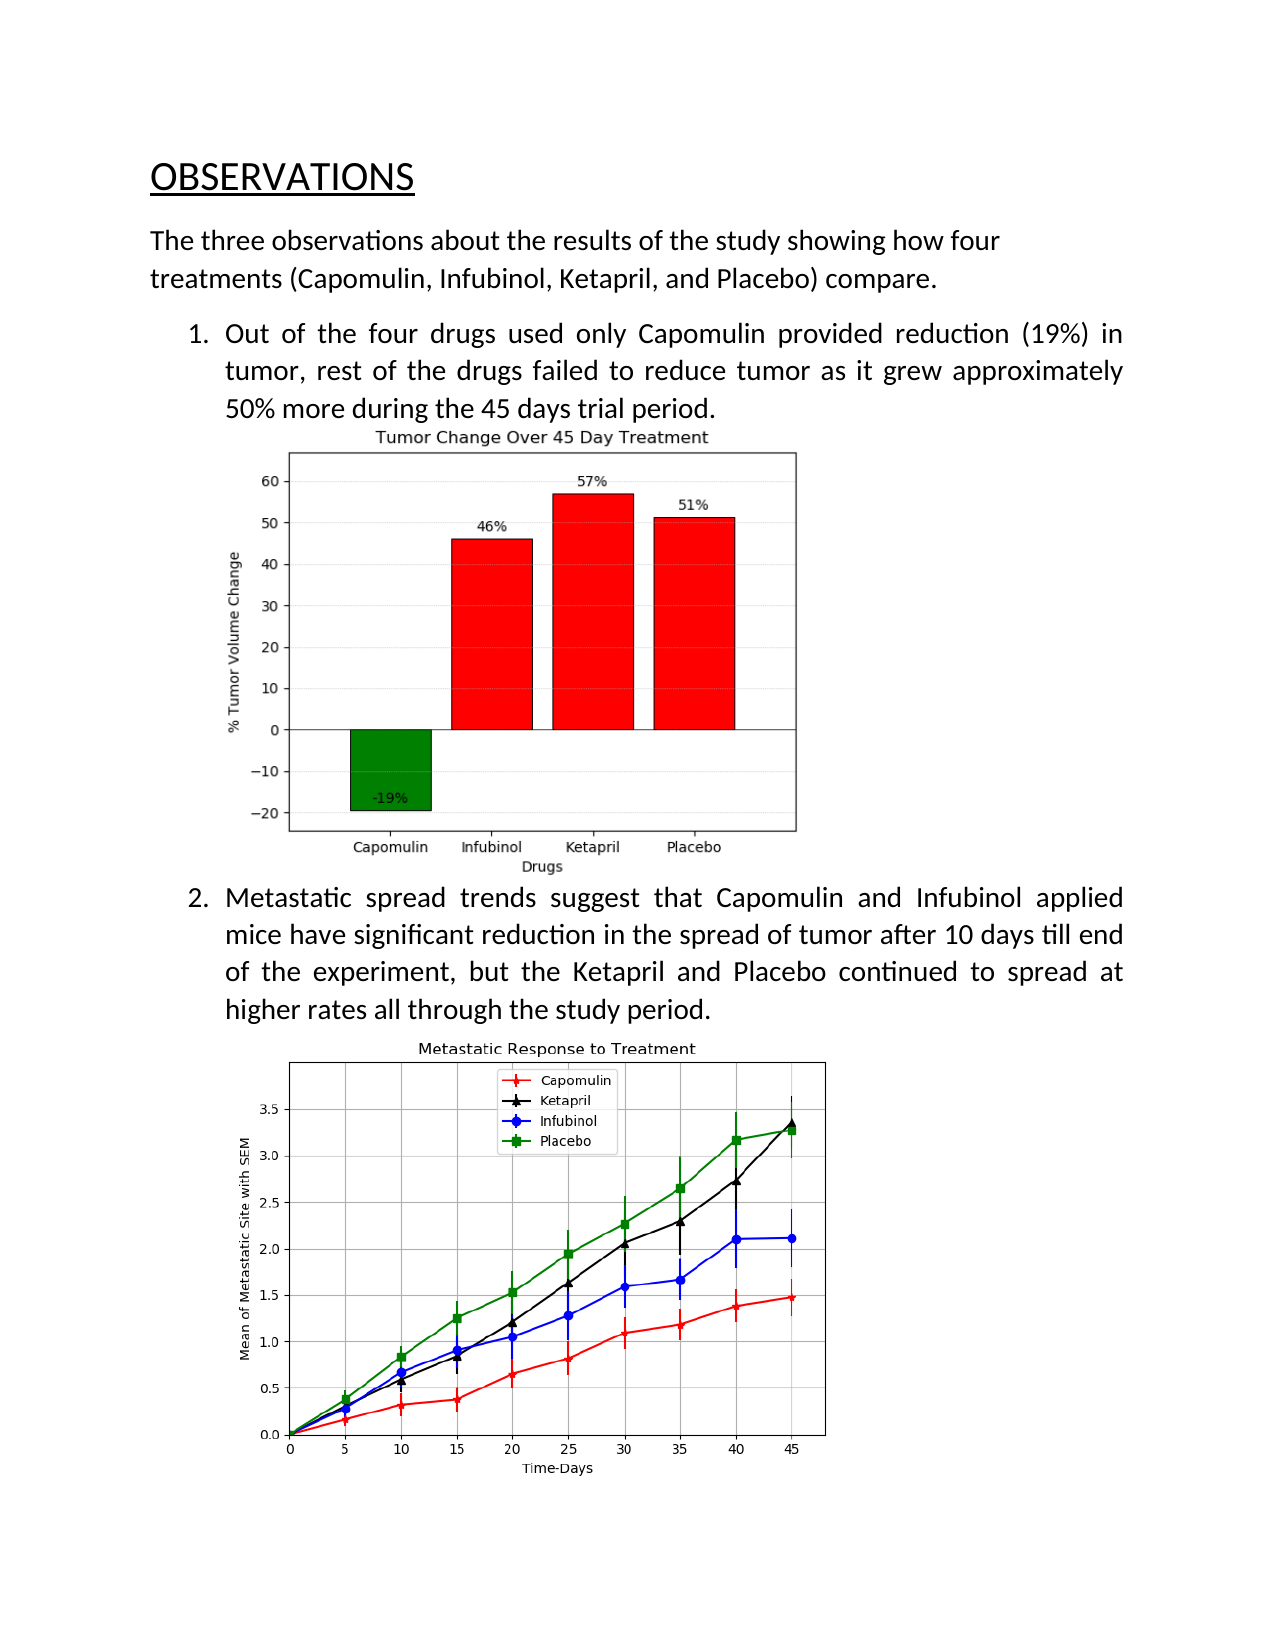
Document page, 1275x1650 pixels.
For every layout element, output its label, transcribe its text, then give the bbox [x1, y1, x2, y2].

list Out of the four drugs used only Capomulin provided reduction (19%) in tumor, rest of the drugs failed to reduce tumor as it grew approximately 50% more during the 45 days trial period. [187, 315, 1125, 426]
text OBSERVATIONS [150, 150, 1125, 201]
text The three observations about the results of the study showing how four treatments (Capomulin, Infubinol, Ketapril, and Placebo) compare. [150, 222, 1125, 296]
picture [225, 1028, 839, 1490]
list Metastatic spread trends suggest that Capomulin and Infubinol applied mice have significant reduction in the spread of tumor after 10 days till end of the experiment, but the Ketapril and Placebo continued to spread at higher rates all through the study period. [187, 879, 1125, 1026]
picture [225, 427, 817, 878]
